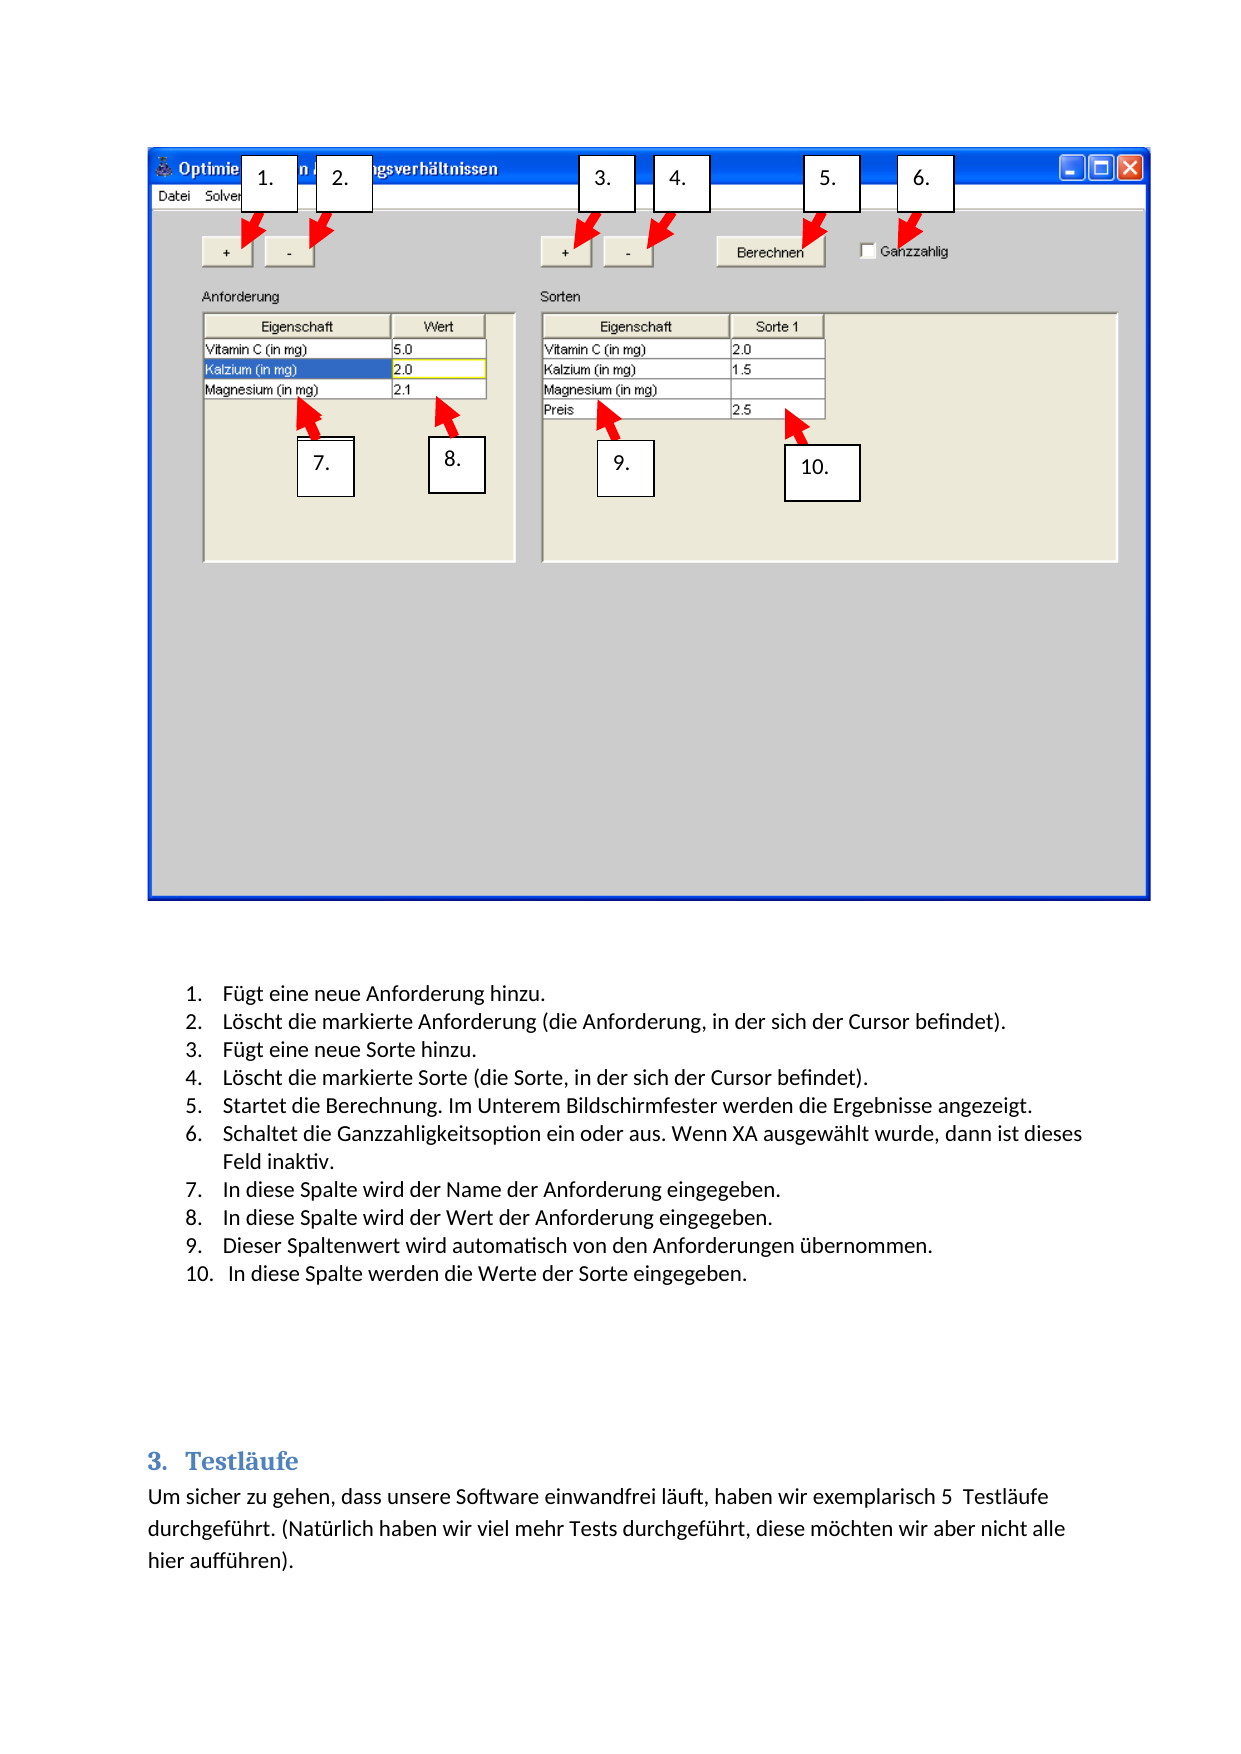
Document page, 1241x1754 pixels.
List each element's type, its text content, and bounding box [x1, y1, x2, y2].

text Um sicher zu gehen, dass unsere Software einwandfrei läuft, haben wir exemplarisch 5 Testläufe durchgeführt. (Natürlich haben wir viel mehr Tests durchgeführt, diese möchten wir aber nicht alle hier aufführen). [148, 1482, 1093, 1574]
list Fügt eine neue Anforderung hinzu. [185, 979, 1093, 1007]
list Schaltet die Ganzzahligkeitsoption ein oder aus. Wenn XA ausgewählt wurde, dann ist dieses Feld inaktiv. [185, 1119, 1093, 1175]
list Löscht die markierte Anforderung (die Anforderung, in der sich der Cursor befindet). [185, 1007, 1093, 1035]
list Dieser Spaltenwert wird automatisch von den Anforderungen übernommen. [185, 1231, 1093, 1259]
list Startet die Berechnung. Im Unterem Bildschirmfester werden die Ergebnisse angezeigt. [185, 1091, 1093, 1119]
list In diese Spalte werden die Werte der Sorte eingegeben. [185, 1259, 1093, 1287]
list In diese Spalte wird der Name der Anforderung eingegeben. [185, 1175, 1093, 1203]
list Löscht die markierte Sorte (die Sorte, in der sich der Cursor befindet). [185, 1063, 1093, 1091]
list Fügt eine neue Sorte hinzu. [185, 1035, 1093, 1063]
picture [147, 147, 1151, 901]
subtitle Testläufe [148, 1446, 1093, 1477]
list In diese Spalte wird der Wert der Anforderung eingegeben. [185, 1203, 1093, 1231]
